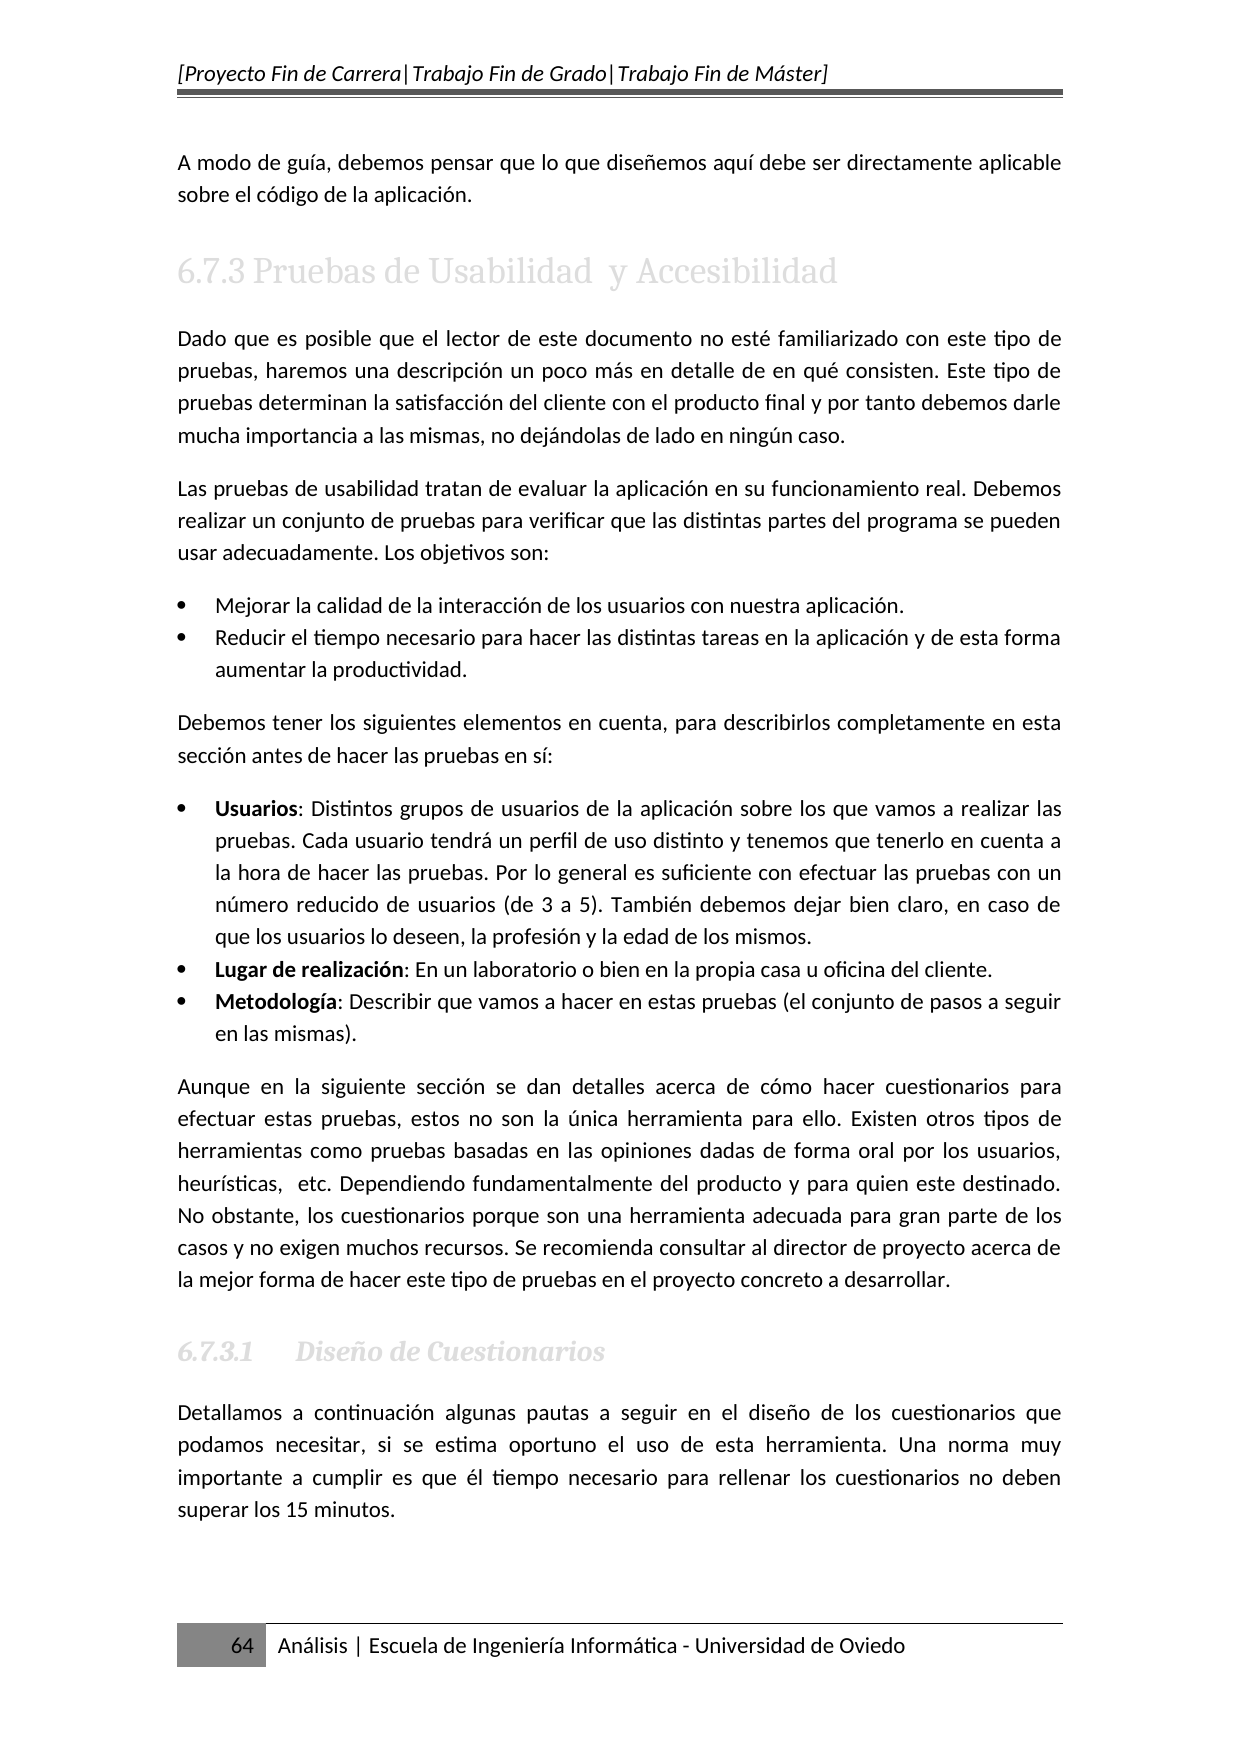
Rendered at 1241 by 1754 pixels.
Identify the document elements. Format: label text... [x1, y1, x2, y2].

text A modo de guía, debemos pensar que lo que diseñemos aquí debe ser directamente aplicable sobre el código de la aplicación. [177, 148, 1063, 208]
list Lugar de realización: En un laboratorio o bien en la propia casa u oficina del cliente. [177, 955, 1063, 983]
text Las pruebas de usabilidad tratan de evaluar la aplicación en su funcionamiento real. Debemos realizar un conjunto de pruebas para verificar que las distintas partes del programa se pueden usar adecuadamente. Los objetivos son: [177, 474, 1063, 566]
subtitle Diseño de Cuestionarios [177, 1335, 1063, 1368]
text Debemos tener los siguientes elementos en cuenta, para describirlos completamente en esta sección antes de hacer las pruebas en sí: [177, 708, 1063, 769]
subtitle Pruebas de Usabilidad y Accesibilidad [177, 249, 1063, 293]
text Detallamos a continuación algunas pautas a seguir en el diseño de los cuestionarios que podamos necesitar, si se estima oportuno el uso de esta herramienta. Una norma muy importante a cumplir es que él tiempo necesario para rellenar los cuestionarios no deben superar los 15 minutos. [177, 1398, 1063, 1523]
list Usuarios: Distintos grupos de usuarios de la aplicación sobre los que vamos a realizar las pruebas. Cada usuario tendrá un perfil de uso distinto y tenemos que tenerlo en cuenta a la hora de hacer las pruebas. Por lo general es suficiente con efectuar las pruebas con un número reducido de usuarios (de 3 a 5). También debemos dejar bien claro, en caso de que los usuarios lo deseen, la profesión y la edad de los mismos. [177, 794, 1063, 951]
list Metodología: Describir que vamos a hacer en estas pruebas (el conjunto de pasos a seguir en las mismas). [177, 987, 1063, 1047]
text Aunque en la siguiente sección se dan detalles acerca de cómo hacer cuestionarios para efectuar estas pruebas, estos no son la única herramienta para ello. Existen otros tipos de herramientas como pruebas basadas en las opiniones dadas de forma oral por los usuarios, heurísticas, etc. Dependiendo fundamentalmente del producto y para quien este destinado. No obstante, los cuestionarios porque son una herramienta adecuada para gran parte de los casos y no exigen muchos recursos. Se recomienda consultar al director de proyecto acerca de la mejor forma de hacer este tipo de pruebas en el proyecto concreto a desarrollar. [177, 1072, 1063, 1293]
text Dado que es posible que el lector de este documento no esté familiarizado con este tipo de pruebas, haremos una descripción un poco más en detalle de en qué consisten. Este tipo de pruebas determinan la satisfacción del cliente con el producto final y por tanto debemos darle mucha importancia a las mismas, no dejándolas de lado en ningún caso. [177, 324, 1063, 449]
list Reducir el tiempo necesario para hacer las distintas tareas en la aplicación y de esta forma aumentar la productividad. [177, 623, 1063, 683]
list Mejorar la calidad de la interacción de los usuarios con nuestra aplicación. [177, 591, 1063, 619]
